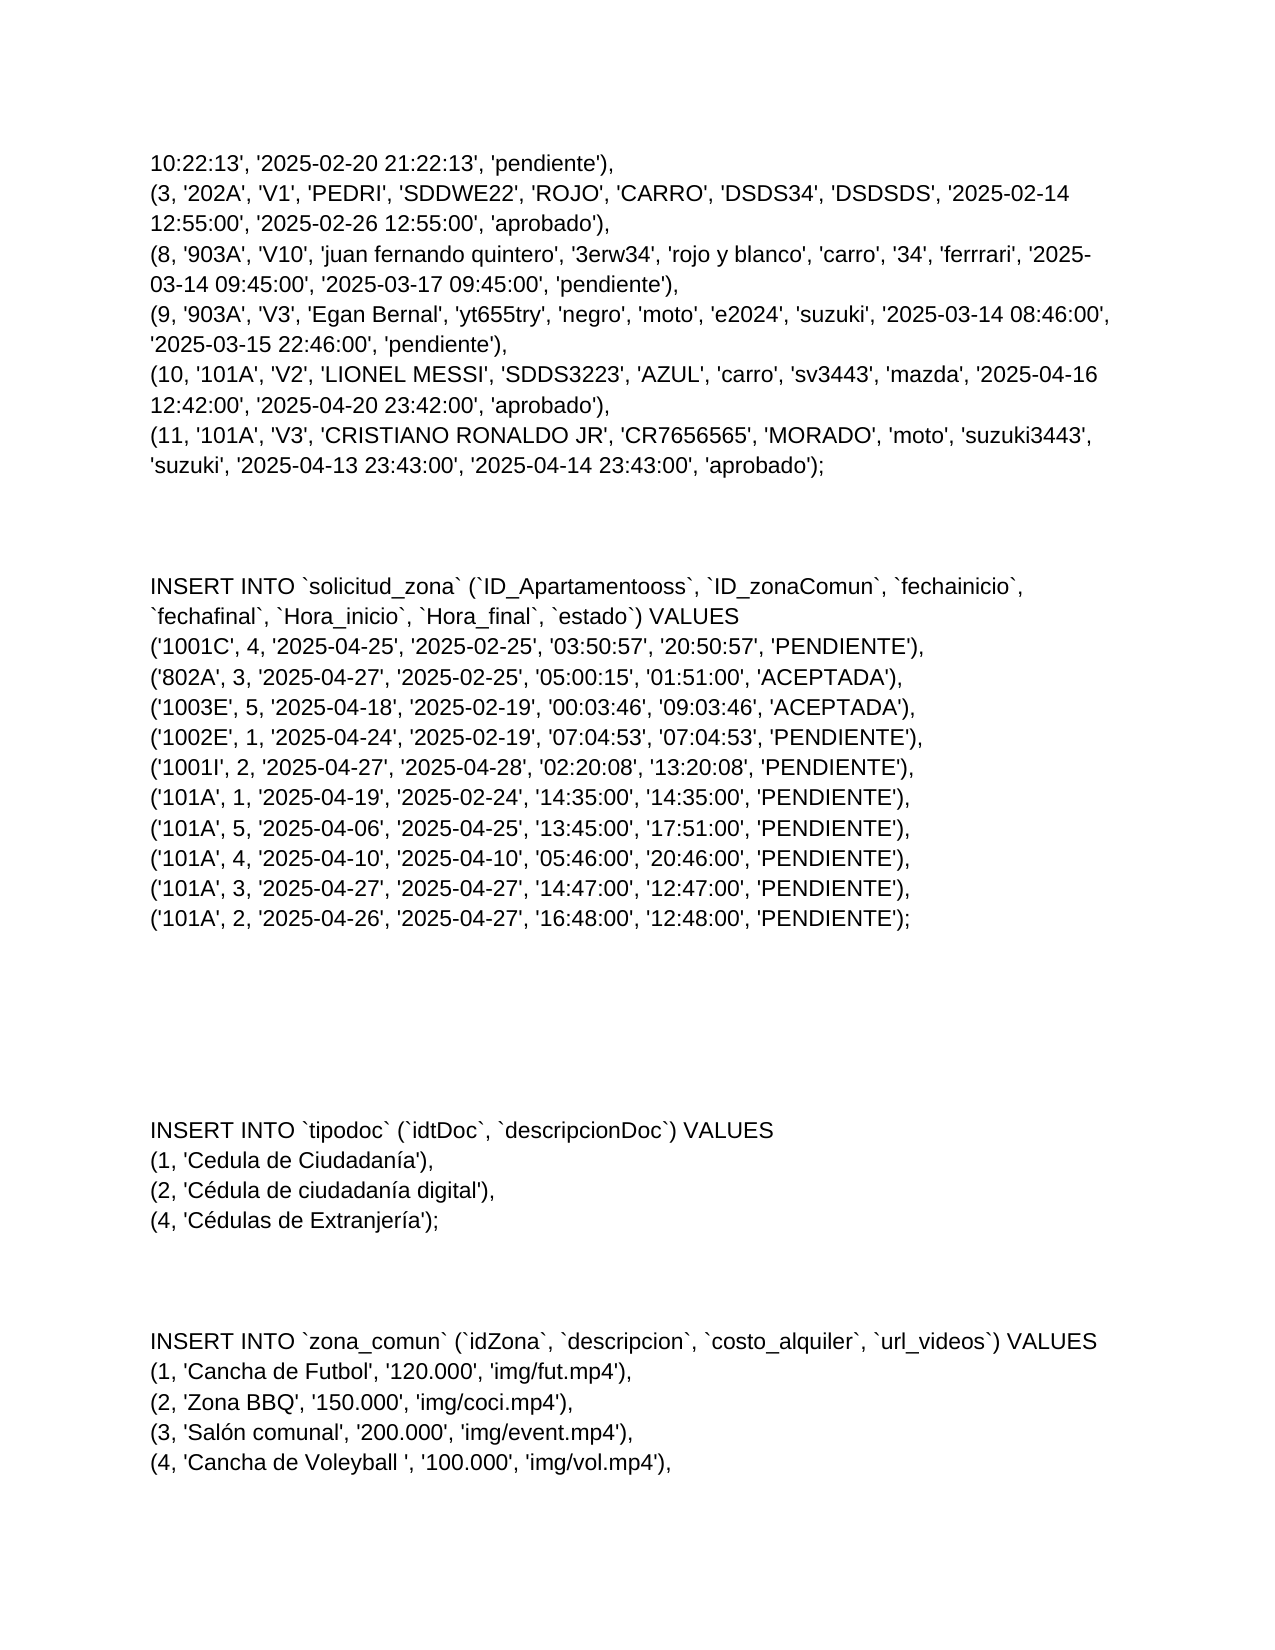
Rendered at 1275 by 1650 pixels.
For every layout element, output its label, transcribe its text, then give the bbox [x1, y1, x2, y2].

text ('1001C', 4, '2025-04-25', '2025-02-25', '03:50:57', '20:50:57', 'PENDIENTE'), [150, 633, 1125, 660]
text ('101A', 4, '2025-04-10', '2025-04-10', '05:46:00', '20:46:00', 'PENDIENTE'), [150, 845, 1125, 871]
text ('1002E', 1, '2025-04-24', '2025-02-19', '07:04:53', '07:04:53', 'PENDIENTE'), [150, 724, 1125, 750]
text (1, 'Cancha de Futbol', '120.000', 'img/fut.mp4'), [150, 1358, 1125, 1385]
text ('101A', 1, '2025-04-19', '2025-02-24', '14:35:00', '14:35:00', 'PENDIENTE'), [150, 784, 1125, 811]
text ('101A', 3, '2025-04-27', '2025-04-27', '14:47:00', '12:47:00', 'PENDIENTE'), [150, 875, 1125, 901]
text (3, '202A', 'V1', 'PEDRI', 'SDDWE22', 'ROJO', 'CARRO', 'DSDS34', 'DSDSDS', '2025-02-14 12:55:00', '2025-02-26 12:55:00', 'aprobado'), [150, 180, 1125, 237]
text (4, 'Cédulas de Extranjería'); [150, 1207, 1125, 1234]
text (2, 'Cédula de ciudadanía digital'), [150, 1177, 1125, 1203]
text (11, '101A', 'V3', 'CRISTIANO RONALDO JR', 'CR7656565', 'MORADO', 'moto', 'suzuki3443', 'suzuki', '2025-04-13 23:43:00', '2025-04-14 23:43:00', 'aprobado'); [150, 422, 1125, 478]
text (10, '101A', 'V2', 'LIONEL MESSI', 'SDDS3223', 'AZUL', 'carro', 'sv3443', 'mazda', '2025-04-16 12:42:00', '2025-04-20 23:42:00', 'aprobado'), [150, 361, 1125, 418]
text INSERT INTO `tipodoc` (`idtDoc`, `descripcionDoc`) VALUES [150, 1117, 1125, 1143]
text (1, 'Cedula de Ciudadanía'), [150, 1147, 1125, 1173]
text (2, 'Zona BBQ', '150.000', 'img/coci.mp4'), [150, 1388, 1125, 1415]
text ('1003E', 5, '2025-04-18', '2025-02-19', '00:03:46', '09:03:46', 'ACEPTADA'), [150, 694, 1125, 720]
text ('101A', 2, '2025-04-26', '2025-04-27', '16:48:00', '12:48:00', 'PENDIENTE'); [150, 905, 1125, 932]
text (9, '903A', 'V3', 'Egan Bernal', 'yt655try', 'negro', 'moto', 'e2024', 'suzuki', '2025-03-14 08:46:00', '2025-03-15 22:46:00', 'pendiente'), [150, 301, 1125, 358]
text ('802A', 3, '2025-04-27', '2025-02-25', '05:00:15', '01:51:00', 'ACEPTADA'), [150, 663, 1125, 690]
text ('101A', 5, '2025-04-06', '2025-04-25', '13:45:00', '17:51:00', 'PENDIENTE'), [150, 814, 1125, 841]
text INSERT INTO `zona_comun` (`idZona`, `descripcion`, `costo_alquiler`, `url_videos`) VALUES [150, 1328, 1125, 1354]
text INSERT INTO `solicitud_zona` (`ID_Apartamentooss`, `ID_zonaComun`, `fechainicio`, `fechafinal`, `Hora_inicio`, `Hora_final`, `estado`) VALUES [150, 573, 1125, 629]
text ('1001I', 2, '2025-04-27', '2025-04-28', '02:20:08', '13:20:08', 'PENDIENTE'), [150, 754, 1125, 781]
text (3, 'Salón comunal', '200.000', 'img/event.mp4'), [150, 1419, 1125, 1445]
text (4, 'Cancha de Voleyball ', '100.000', 'img/vol.mp4'), [150, 1449, 1125, 1475]
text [150, 150, 1125, 176]
text (8, '903A', 'V10', 'juan fernando quintero', '3erw34', 'rojo y blanco', 'carro', '34', 'ferrrari', '2025-03-14 09:45:00', '2025-03-17 09:45:00', 'pendiente'), [150, 241, 1125, 297]
